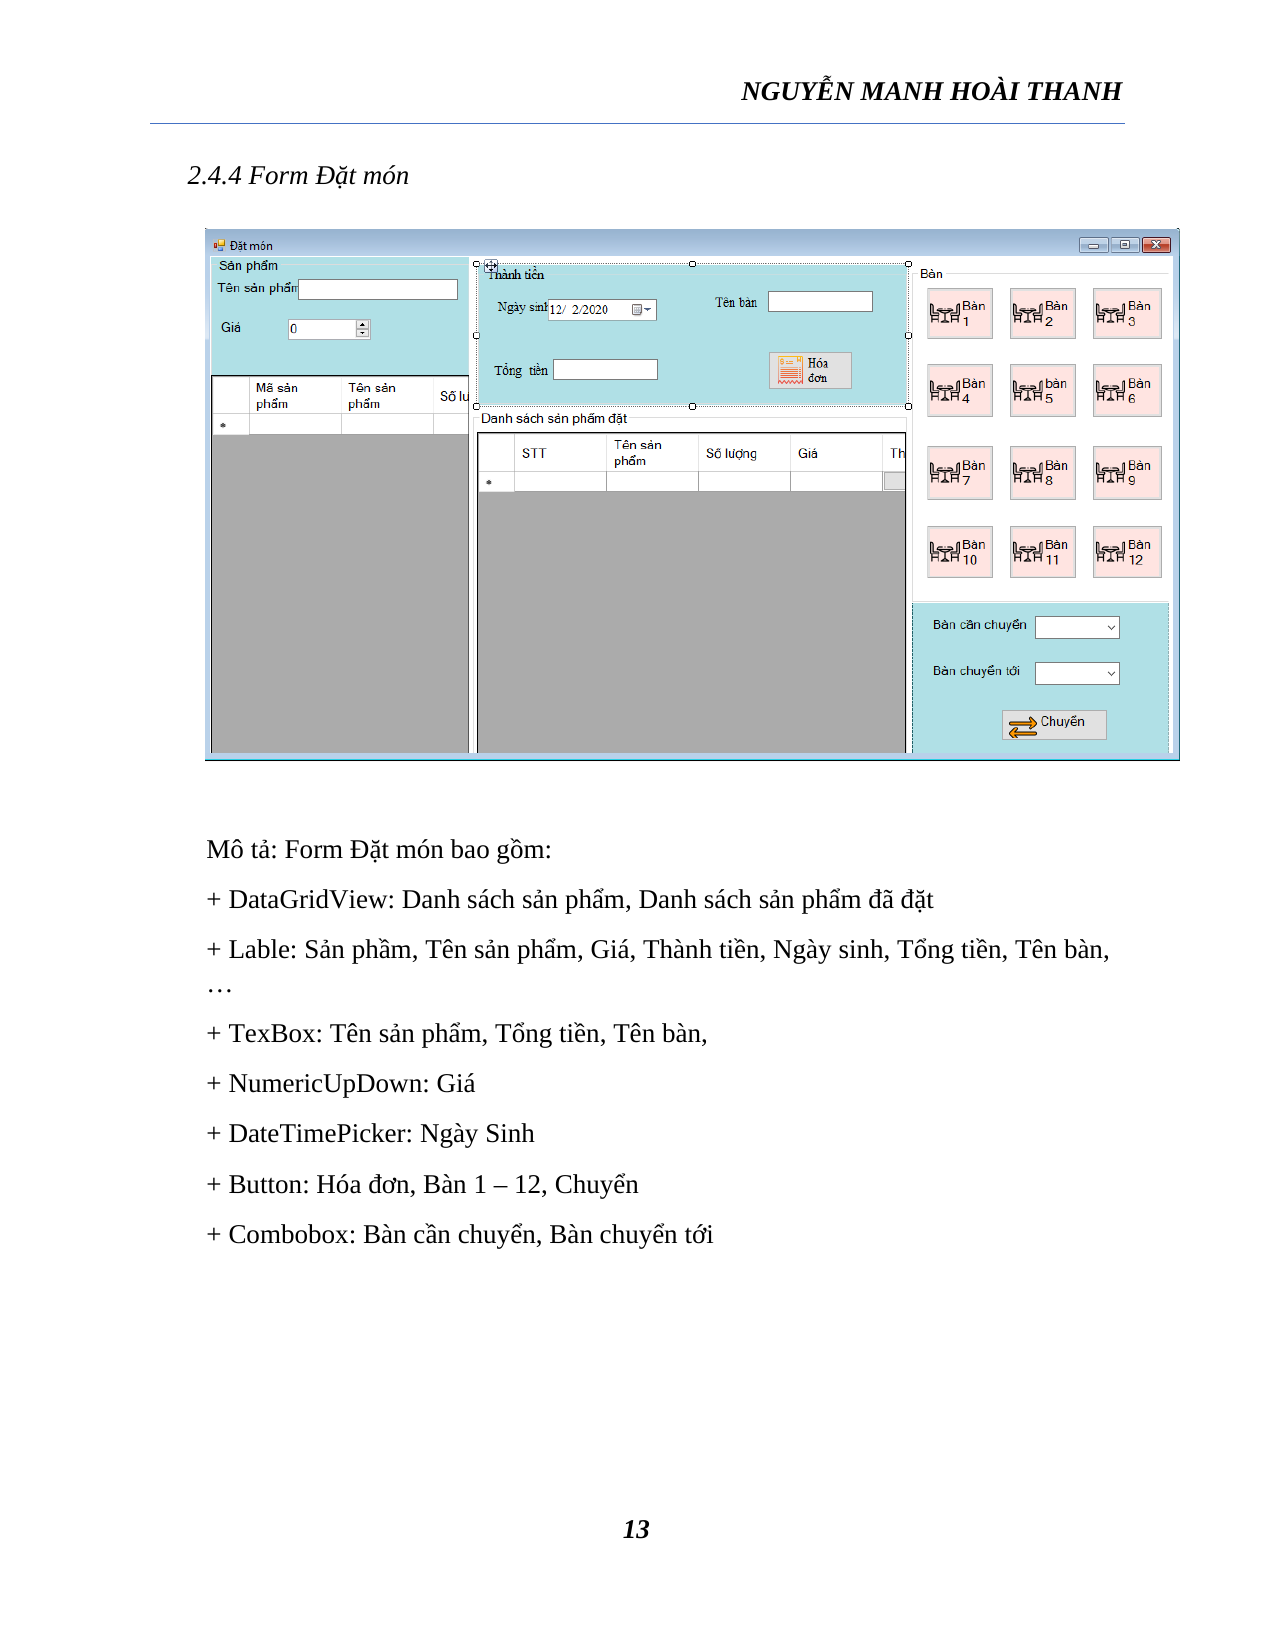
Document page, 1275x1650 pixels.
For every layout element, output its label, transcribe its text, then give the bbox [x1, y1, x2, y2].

text + Button: Hóa đơn, Bàn 1 – 12, Chuyển [206, 1168, 1125, 1199]
text + DataGridView: Danh sách sản phẩm, Danh sách sản phẩm đã đặt [206, 883, 1125, 914]
picture [205, 228, 1180, 762]
text + TexBox: Tên sản phẩm, Tổng tiền, Tên bàn, [206, 1017, 1125, 1048]
text + NumericUpDown: Giá [206, 1067, 1125, 1098]
text + DateTimePicker: Ngày Sinh [206, 1118, 1125, 1149]
text + Combobox: Bàn cần chuyển, Bàn chuyển tới [206, 1218, 1125, 1249]
subtitle 2.4.4 Form Đặt món [187, 159, 1125, 190]
text Mô tả: Form Đặt món bao gồm: [206, 833, 1125, 864]
text + Lable: Sản phầm, Tên sản phẩm, Giá, Thành tiền, Ngày sinh, Tổng tiền, Tên bàn, … [206, 933, 1125, 998]
